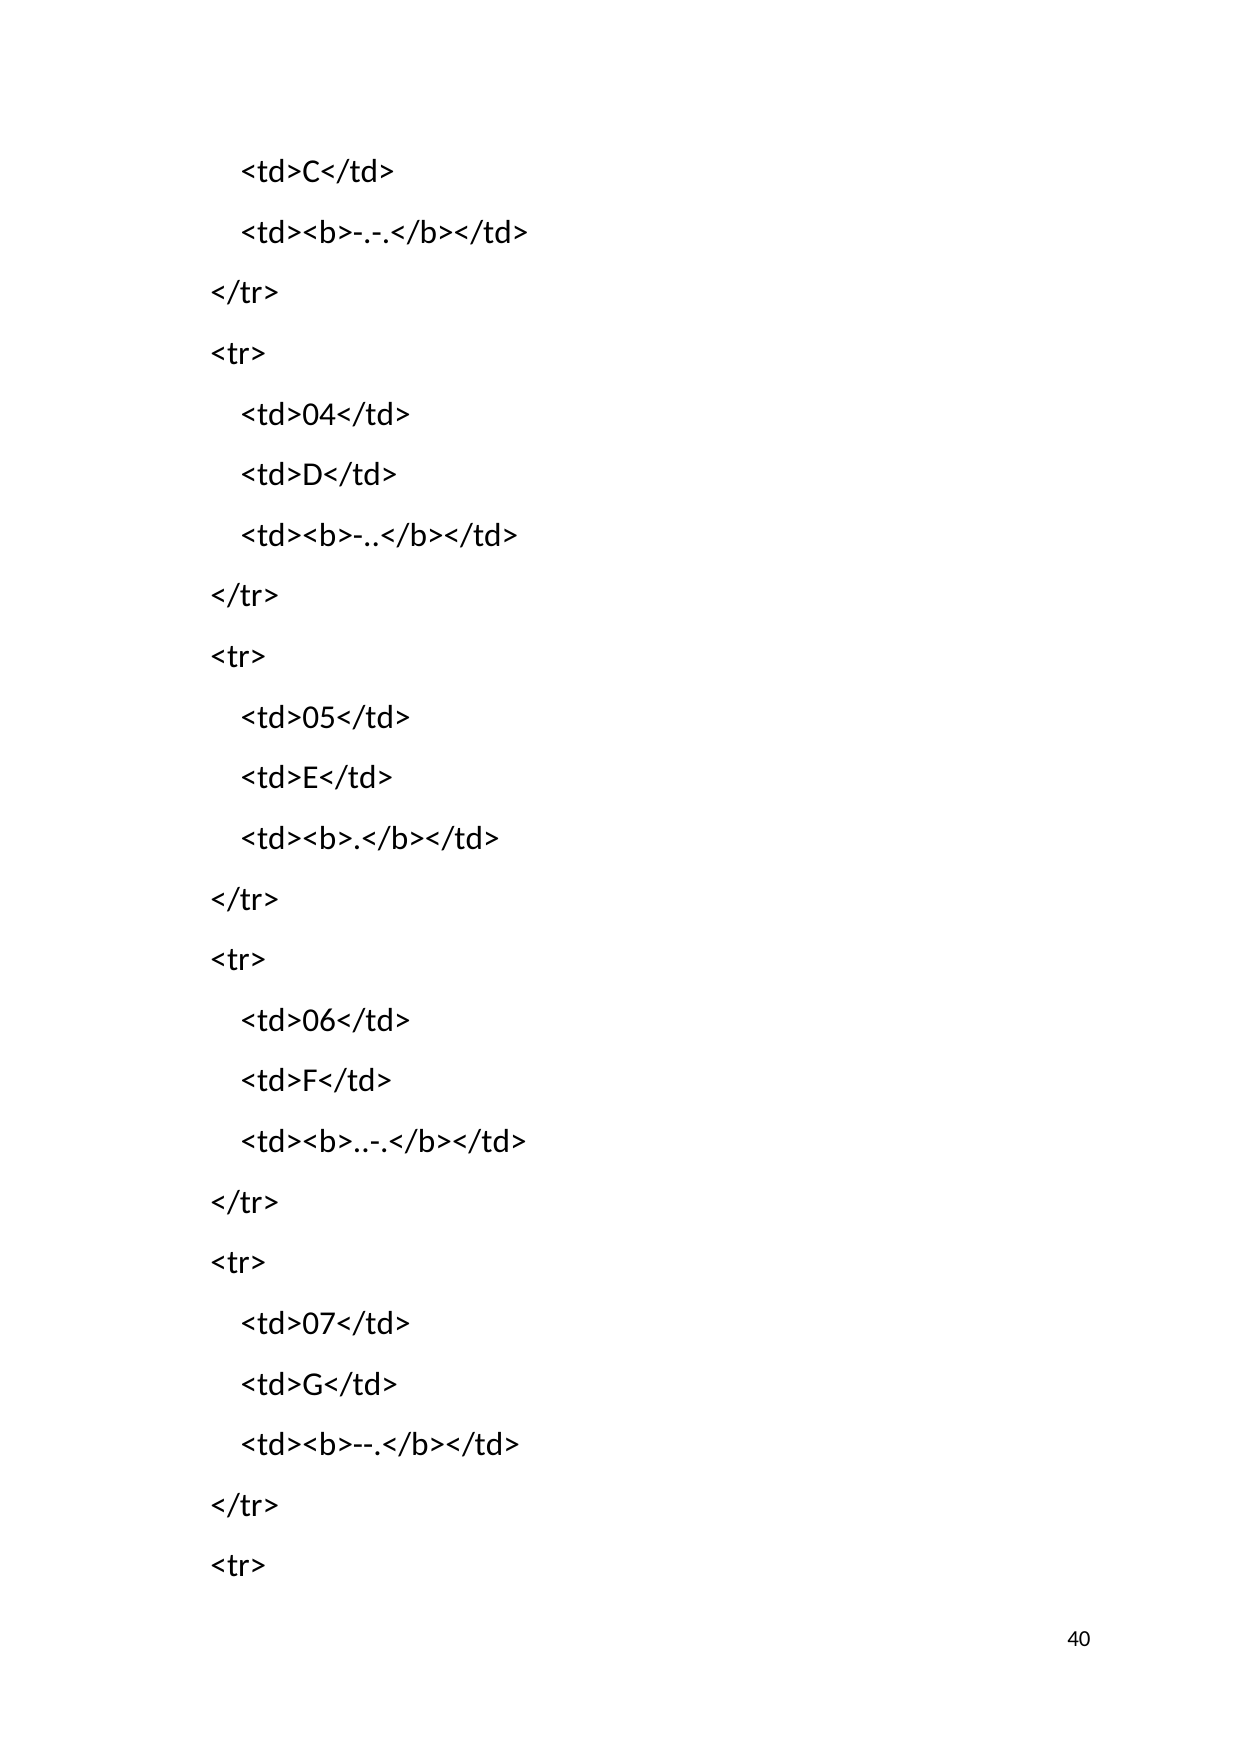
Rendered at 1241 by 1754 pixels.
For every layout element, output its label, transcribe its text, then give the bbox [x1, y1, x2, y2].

text </tr> [150, 1181, 1090, 1221]
text <td><b>--.</b></td> [150, 1423, 1090, 1464]
text </tr> [150, 1484, 1090, 1524]
text <td>05</td> [150, 696, 1090, 736]
text <td><b>.</b></td> [150, 817, 1090, 858]
text <td>F</td> [150, 1059, 1090, 1100]
text <tr> [150, 332, 1090, 373]
text </tr> [150, 574, 1090, 615]
text <tr> [150, 938, 1090, 979]
text <td>06</td> [150, 999, 1090, 1039]
text <tr> [150, 635, 1090, 676]
text <td>D</td> [150, 453, 1090, 494]
text <td><b>-.-.</b></td> [150, 211, 1090, 251]
text <td>04</td> [150, 392, 1090, 433]
text <tr> [150, 1241, 1090, 1282]
text <td>E</td> [150, 756, 1090, 797]
text </tr> [150, 271, 1090, 312]
text <td>C</td> [150, 150, 1090, 191]
text <td>G</td> [150, 1362, 1090, 1403]
text <tr> [150, 1544, 1090, 1585]
text </tr> [150, 877, 1090, 918]
text <td><b>-..</b></td> [150, 514, 1090, 554]
text <td><b>..-.</b></td> [150, 1120, 1090, 1161]
text <td>07</td> [150, 1302, 1090, 1343]
